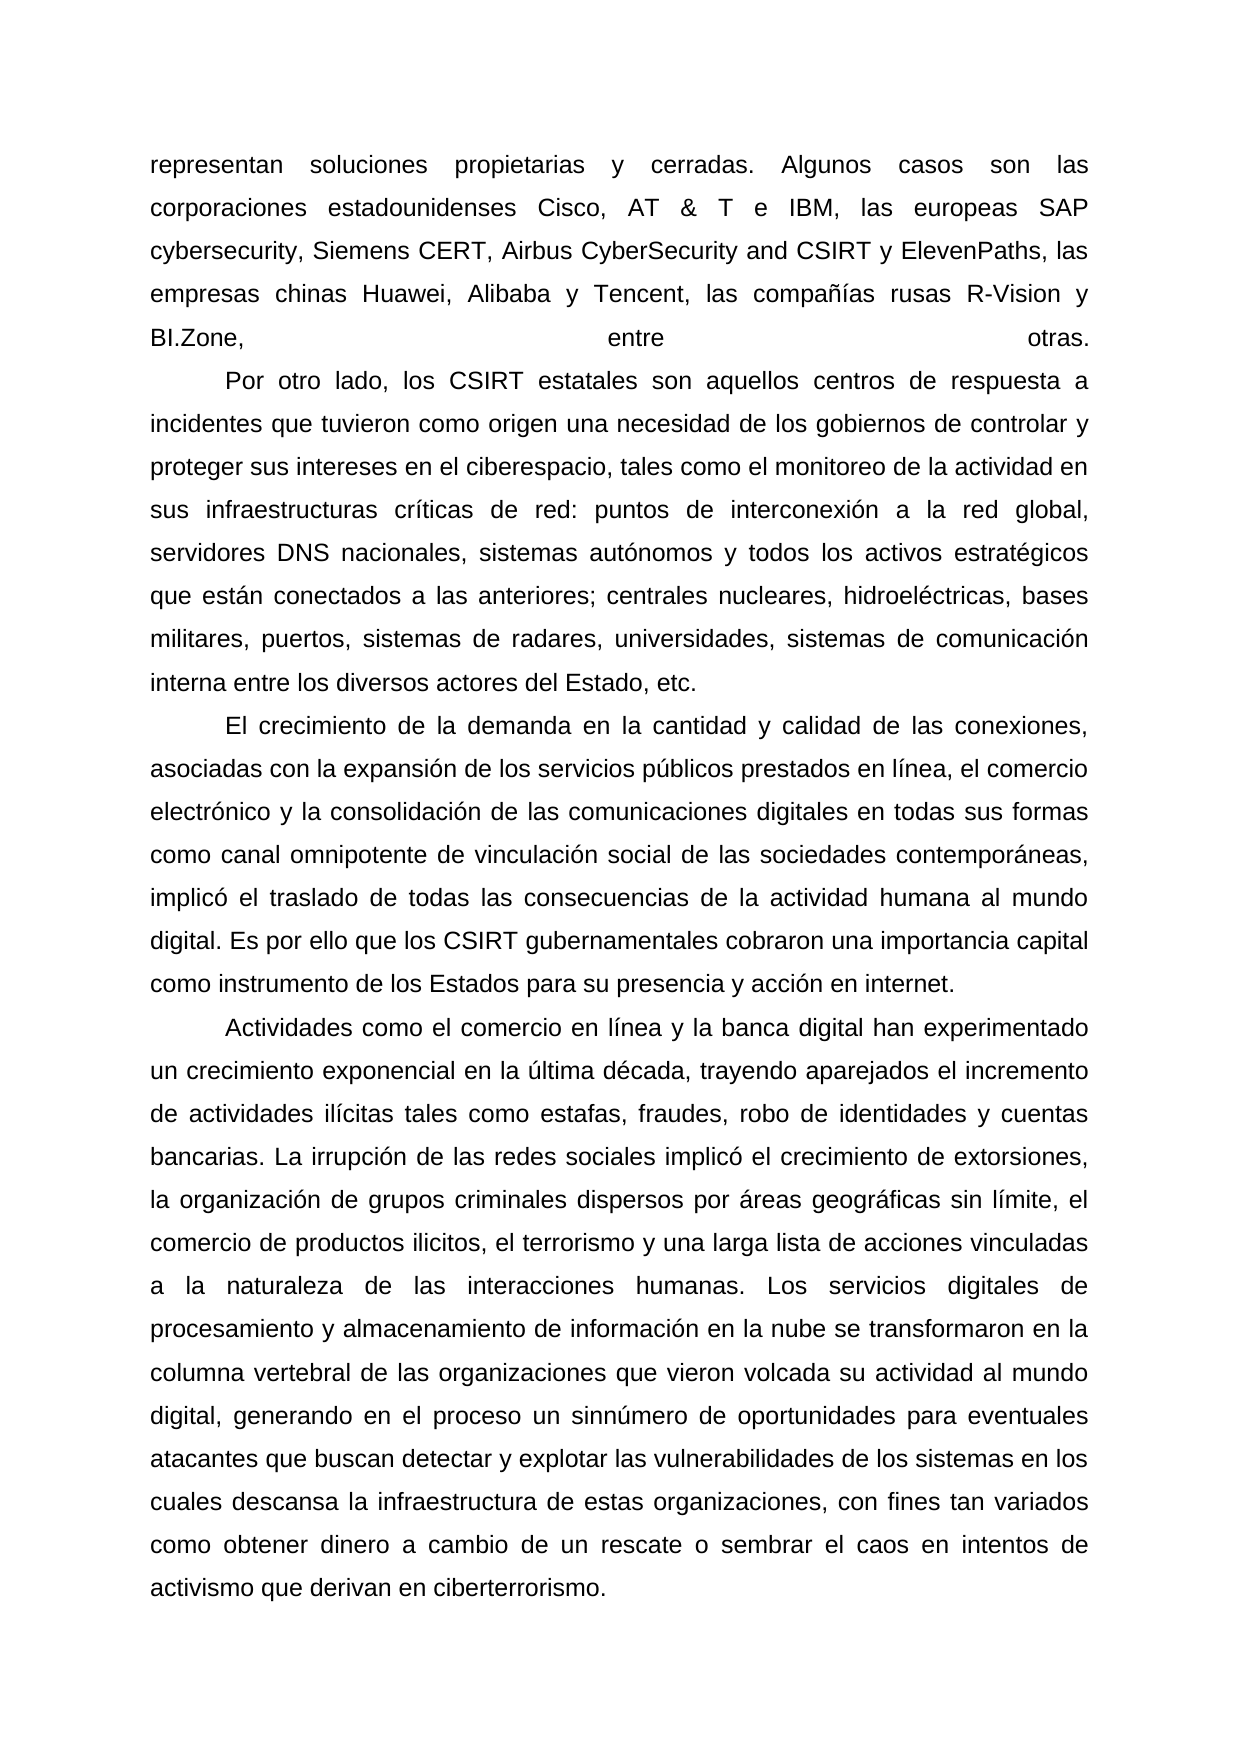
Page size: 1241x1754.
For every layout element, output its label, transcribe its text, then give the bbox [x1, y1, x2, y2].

text El crecimiento de la demanda en la cantidad y calidad de las conexiones, asociadas con la expansión de los servicios públicos prestados en línea, el comercio electrónico y la consolidación de las comunicaciones digitales en todas sus formas como canal omnipotente de vinculación social de las sociedades contemporáneas, implicó el traslado de todas las consecuencias de la actividad humana al mundo digital. Es por ello que los CSIRT gubernamentales cobraron una importancia capital como instrumento de los Estados para su presencia y acción en internet. [150, 711, 1090, 998]
text Actividades como el comercio en línea y la banca digital han experimentado un crecimiento exponencial en la última década, trayendo aparejados el incremento de actividades ilícitas tales como estafas, fraudes, robo de identidades y cuentas bancarias. La irrupción de las redes sociales implicó el crecimiento de extorsiones, la organización de grupos criminales dispersos por áreas geográficas sin límite, el comercio de productos ilicitos, el terrorismo y una larga lista de acciones vinculadas a la naturaleza de las interacciones humanas. Los servicios digitales de procesamiento y almacenamiento de información en la nube se transformaron en la columna vertebral de las organizaciones que vieron volcada su actividad al mundo digital, generando en el proceso un sinnúmero de oportunidades para eventuales atacantes que buscan detectar y explotar las vulnerabilidades de los sistemas en los cuales descansa la infraestructura de estas organizaciones, con fines tan variados como obtener dinero a cambio de un rescate o sembrar el caos en intentos de activismo que derivan en ciberterrorismo. [150, 1012, 1090, 1602]
